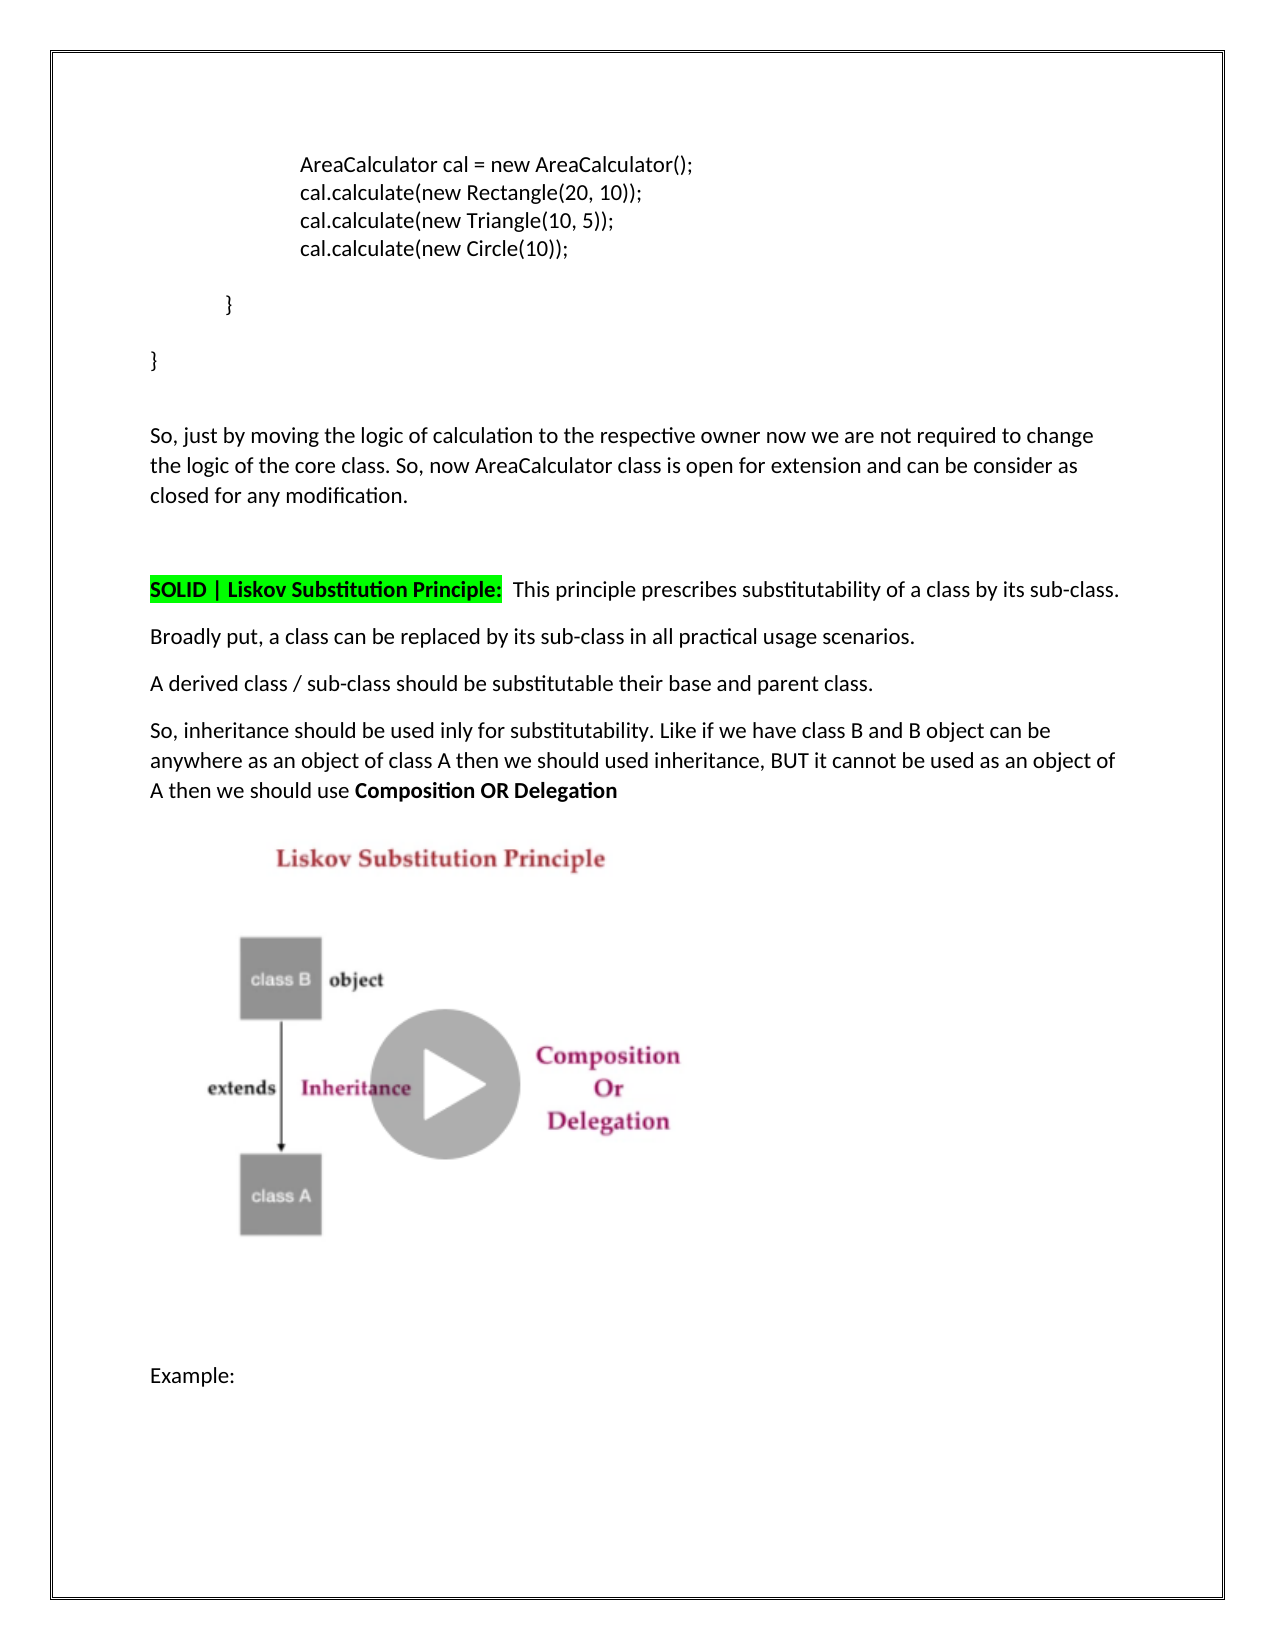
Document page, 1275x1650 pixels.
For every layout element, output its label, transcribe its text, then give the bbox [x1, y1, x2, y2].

text cal.calculate(new Rectangle(20, 10)); [150, 178, 1125, 206]
text Example: [150, 1361, 1125, 1389]
text } [150, 290, 1125, 318]
text So, just by moving the logic of calculation to the respective owner now we are not required to change the logic of the core class. So, now AreaCalculator class is open for extension and can be consider as closed for any modification. [150, 421, 1125, 509]
text } [150, 346, 1125, 374]
text So, inheritance should be used inly for substitutability. Like if we have class B and B object can be anywhere as an object of class A then we should used inheritance, BUT it cannot be used as an object of A then we should use Composition OR Delegation [150, 716, 1125, 804]
text AreaCalculator cal = new AreaCalculator(); [150, 150, 1125, 178]
picture [150, 823, 741, 1249]
text A derived class / sub-class should be substitutable their base and parent class. [150, 669, 1125, 697]
text cal.calculate(new Triangle(10, 5)); [150, 206, 1125, 234]
text cal.calculate(new Circle(10)); [150, 234, 1125, 262]
text SOLID | Liskov Substitution Principle: This principle prescribes substitutability of a class by its sub-class. [502, 575, 1125, 603]
text Broadly put, a class can be replaced by its sub-class in all practical usage scenarios. [150, 622, 1125, 650]
